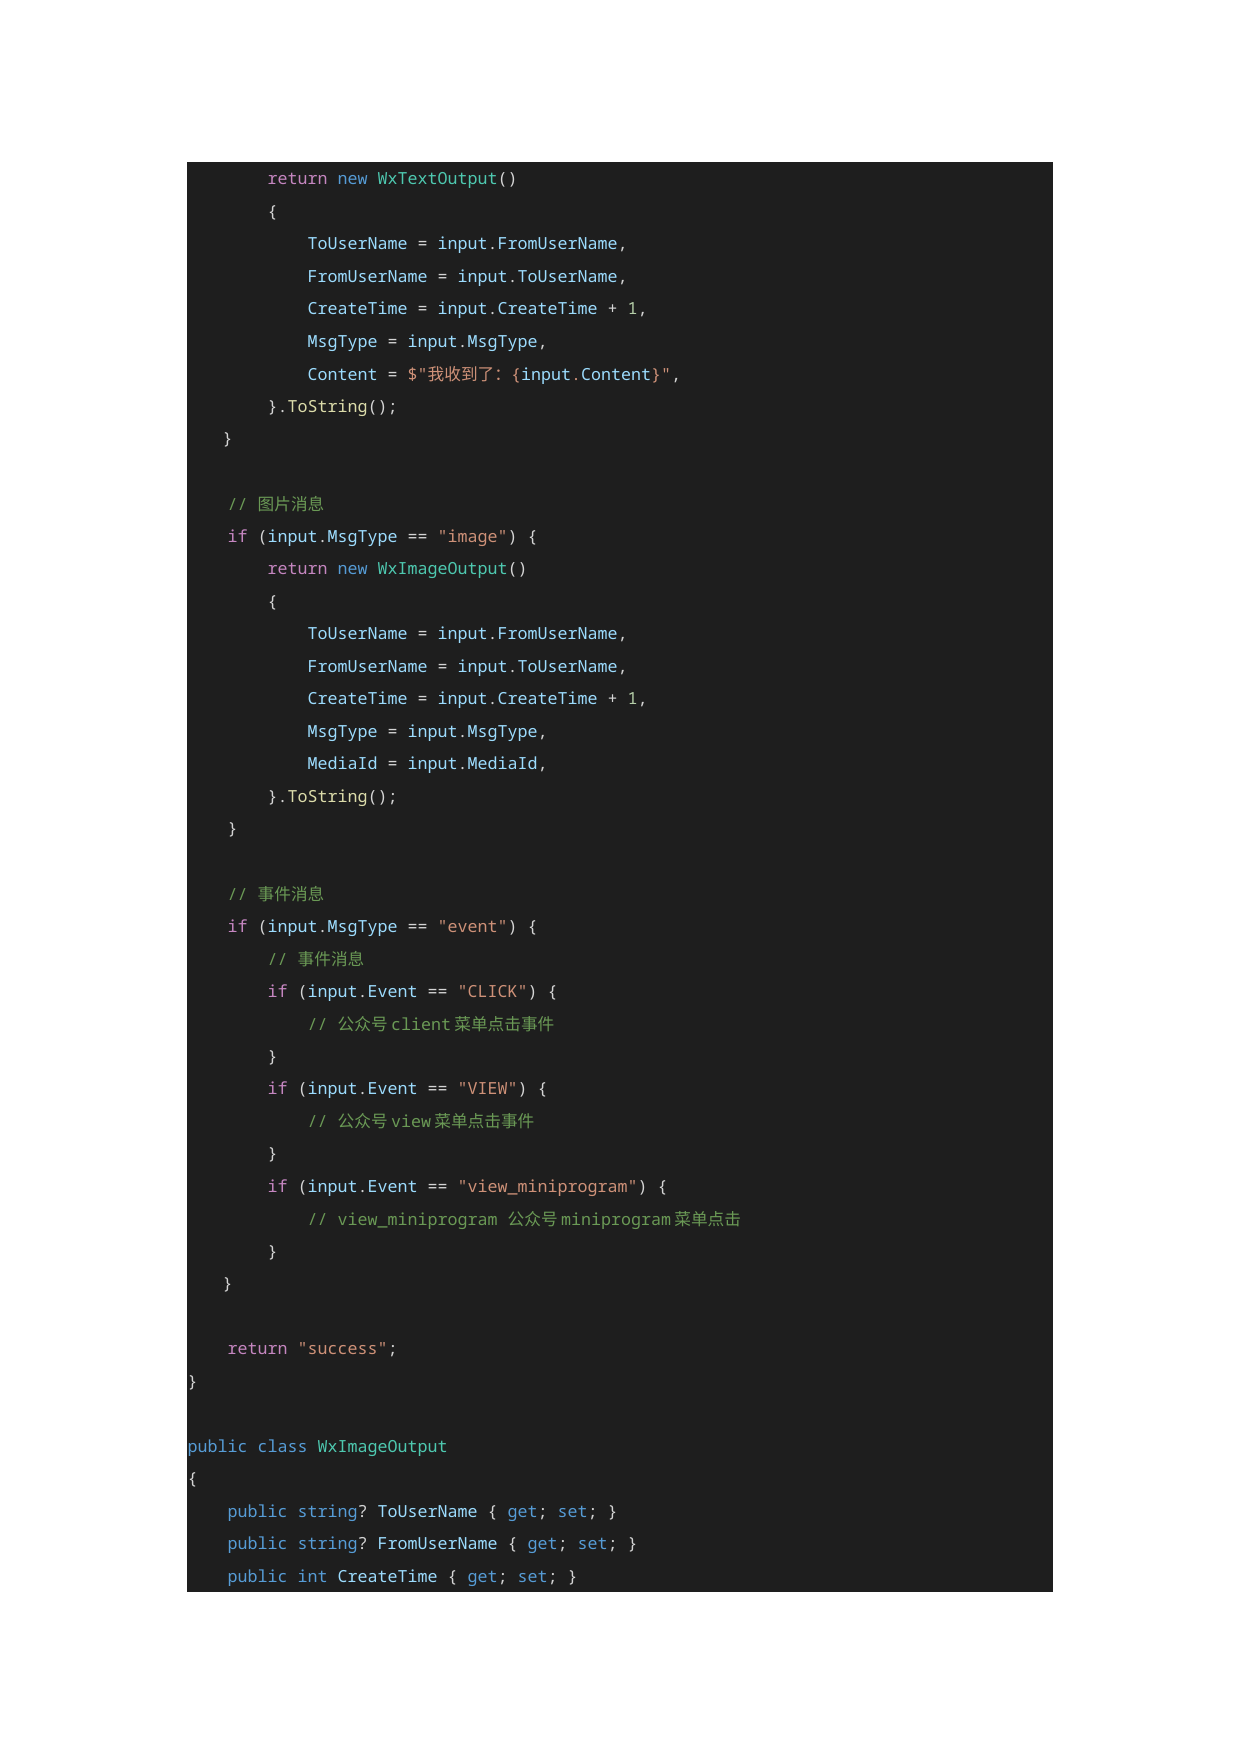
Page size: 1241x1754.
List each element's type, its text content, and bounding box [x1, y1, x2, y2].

text if (input.Event == "VIEW") { [187, 1072, 1053, 1104]
text } [187, 1039, 1053, 1072]
text public string? FromUserName { get; set; } [187, 1527, 1053, 1559]
text return new WxTextOutput() [187, 162, 1053, 194]
text // 事件消息 [187, 877, 1053, 909]
text return new WxImageOutput() [187, 552, 1053, 584]
text Content = $"我收到了：{input.Content}", [187, 357, 1053, 389]
text } [187, 1267, 1053, 1299]
text MsgType = input.MsgType, [187, 714, 1053, 747]
text MediaId = input.MediaId, [187, 747, 1053, 779]
text FromUserName = input.ToUserName, [187, 649, 1053, 682]
text return "success"; [187, 1332, 1053, 1364]
text // 事件消息 [187, 942, 1053, 974]
text }.ToString(); [187, 779, 1053, 812]
text if (input.Event == "CLICK") { [187, 974, 1053, 1007]
text // view_miniprogram 公众号miniprogram菜单点击 [187, 1202, 1053, 1234]
text CreateTime = input.CreateTime + 1, [187, 292, 1053, 324]
text // 图片消息 [187, 487, 1053, 519]
text public int CreateTime { get; set; } [187, 1559, 1053, 1592]
text if (input.MsgType == "image") { [187, 519, 1053, 552]
text } [187, 1364, 1053, 1397]
text } [187, 812, 1053, 844]
text { [187, 1462, 1053, 1494]
text } [187, 1137, 1053, 1169]
text public class WxImageOutput [187, 1429, 1053, 1462]
text { [187, 584, 1053, 617]
text ToUserName = input.FromUserName, [187, 227, 1053, 259]
text // 公众号client菜单点击事件 [187, 1007, 1053, 1039]
text FromUserName = input.ToUserName, [187, 259, 1053, 292]
text if (input.Event == "view_miniprogram") { [187, 1169, 1053, 1202]
text CreateTime = input.CreateTime + 1, [187, 682, 1053, 714]
text if (input.MsgType == "event") { [187, 909, 1053, 942]
text } [187, 422, 1053, 454]
text }.ToString(); [187, 389, 1053, 422]
text { [187, 194, 1053, 227]
text public string? ToUserName { get; set; } [187, 1494, 1053, 1527]
text } [187, 1234, 1053, 1267]
text ToUserName = input.FromUserName, [187, 617, 1053, 649]
text // 公众号view菜单点击事件 [187, 1104, 1053, 1137]
text MsgType = input.MsgType, [187, 324, 1053, 357]
